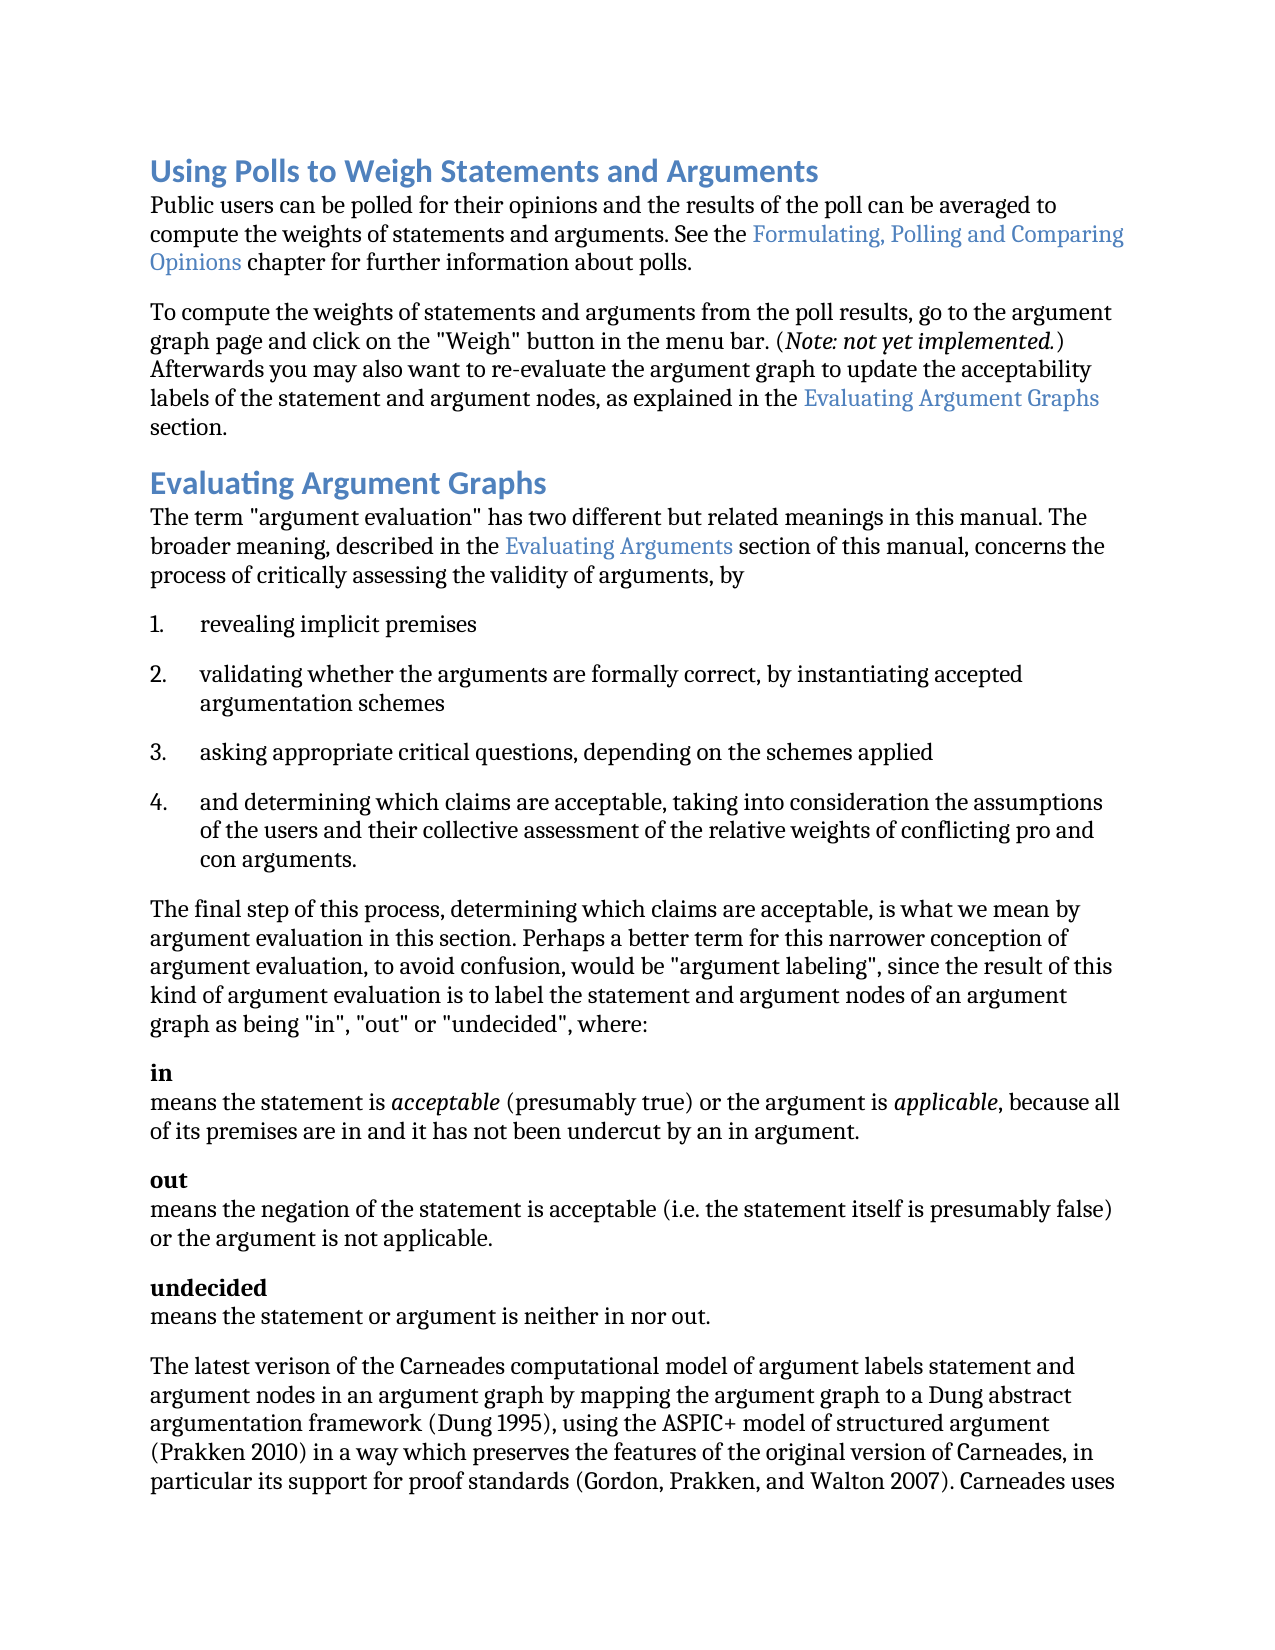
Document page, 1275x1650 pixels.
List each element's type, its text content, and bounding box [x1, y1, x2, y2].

text means the statement or argument is neither in nor out. [150, 1302, 1125, 1331]
text out [150, 1166, 1125, 1195]
list validating whether the arguments are formally correct, by instantiating accepted argumentation schemes [150, 660, 1125, 717]
text means the negation of the statement is acceptable (i.e. the statement itself is presumably false) or the argument is not applicable. [150, 1195, 1125, 1253]
subtitle Using Polls to Weigh Statements and Arguments [150, 150, 1125, 191]
text Public users can be polled for their opinions and the results of the poll can be averaged to compute the weights of statements and arguments. See the Formulating, Polling and Comparing Opinions chapter for further information about polls. [150, 191, 1125, 277]
list revealing implicit premises [150, 610, 1125, 639]
text in [150, 1059, 1125, 1088]
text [150, 1352, 1125, 1496]
text The final step of this process, determining which claims are acceptable, is what we mean by argument evaluation in this section. Perhaps a better term for this narrower conception of argument evaluation, to avoid confusion, would be "argument labeling", since the result of this kind of argument evaluation is to label the statement and argument nodes of an argument graph as being "in", "out" or "undecided", where: [150, 895, 1125, 1038]
text means the statement is acceptable (presumably true) or the argument is applicable, because all of its premises are in and it has not been undercut by an in argument. [150, 1088, 1125, 1146]
text To compute the weights of statements and arguments from the poll results, go to the argument graph page and click on the "Weigh" button in the menu bar. (Note: not yet implemented.) Afterwards you may also want to re-evaluate the argument graph to update the acceptability labels of the statement and argument nodes, as explained in the Evaluating Argument Graphs section. [150, 298, 1125, 442]
text The term "argument evaluation" has two different but related meanings in this manual. The broader meaning, described in the Evaluating Arguments section of this manual, concerns the process of critically assessing the validity of arguments, by [150, 503, 1125, 589]
subtitle Evaluating Argument Graphs [150, 462, 1125, 503]
text undecided [150, 1273, 1125, 1302]
list asking appropriate critical questions, depending on the schemes applied [150, 738, 1125, 767]
list and determining which claims are acceptable, taking into consideration the assumptions of the users and their collective assessment of the relative weights of conflicting pro and con arguments. [150, 788, 1125, 874]
